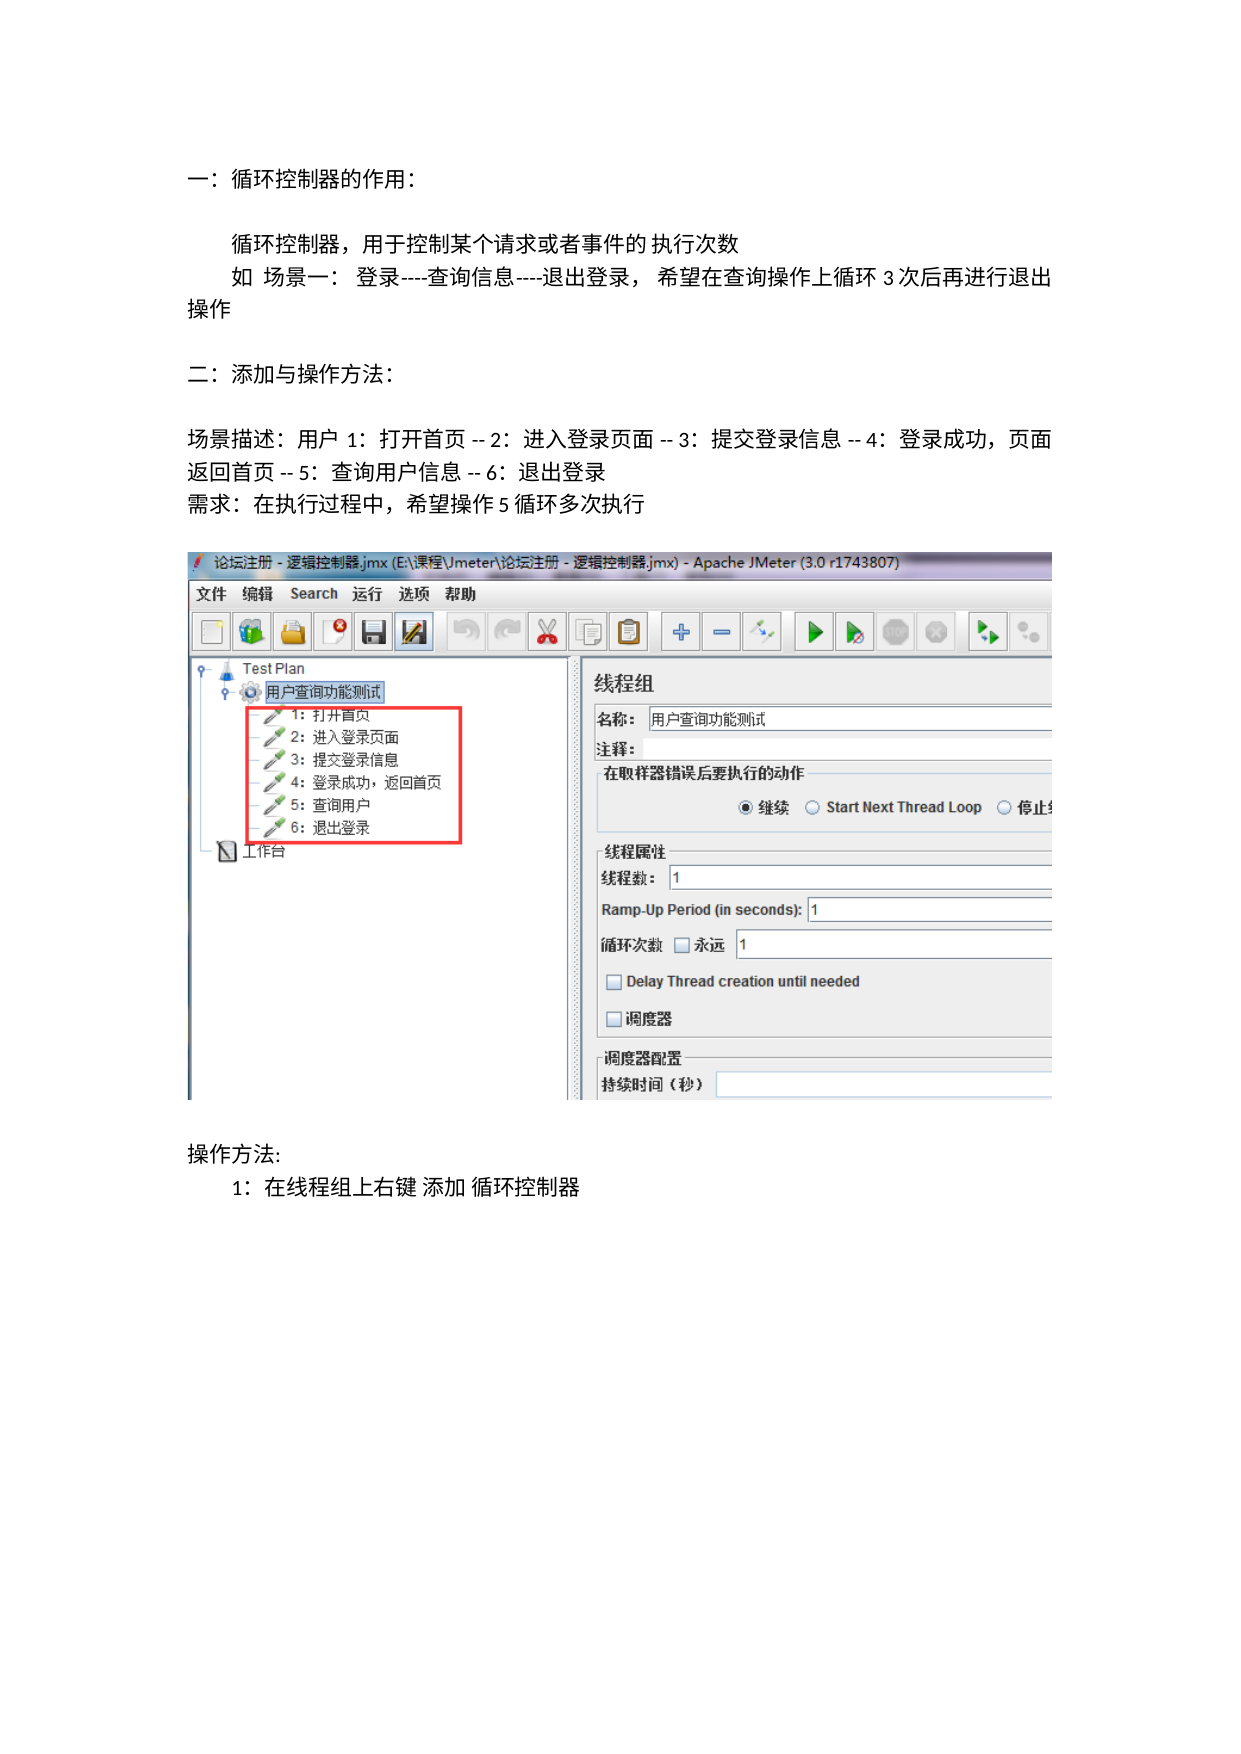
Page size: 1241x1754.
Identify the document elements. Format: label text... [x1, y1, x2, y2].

text 1：在线程组上右键 添加 循环控制器 [187, 1169, 1053, 1202]
text 场景描述：用户 1：打开首页 -- 2：进入登录页面 -- 3：提交登录信息 -- 4：登录成功，页面返回首页 -- 5：查询用户信息 -- 6：退出登录 [187, 422, 1053, 487]
text 如 场景一： 登录----查询信息----退出登录， 希望在查询操作上循环3次后再进行退出操作 [187, 259, 1053, 324]
text 循环控制器，用于控制某个请求或者事件的 执行次数 [187, 227, 1053, 259]
text 二：添加与操作方法： [187, 357, 1053, 389]
picture [187, 552, 1052, 1100]
text 操作方法: [187, 1137, 1053, 1169]
text 需求：在执行过程中，希望操作5 循环多次执行 [187, 487, 1053, 519]
text 一：循环控制器的作用： [187, 162, 1053, 194]
